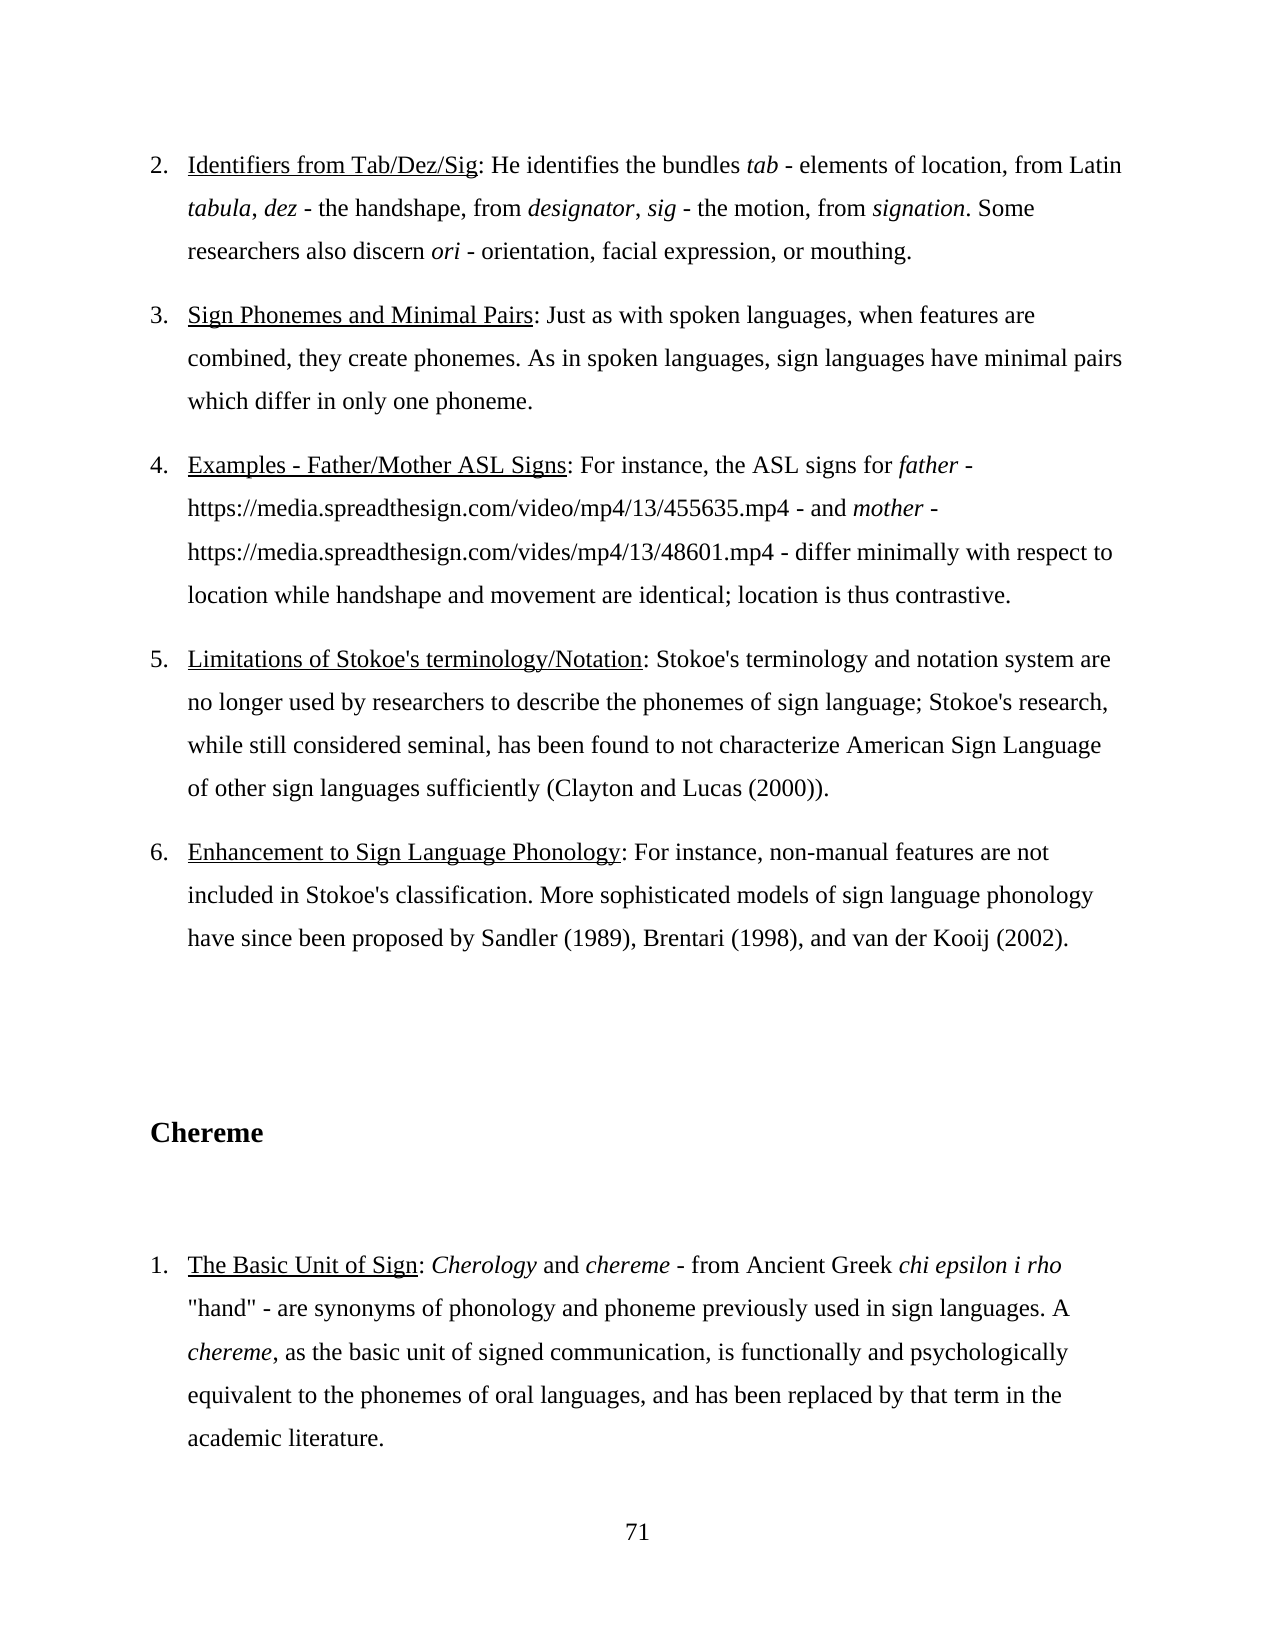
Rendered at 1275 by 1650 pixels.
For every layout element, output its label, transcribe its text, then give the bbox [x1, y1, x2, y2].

list Identifiers from Tab/Dez/Sig: He identifies the bundles tab - elements of location, from Latin tabula, dez - the handshape, from designator, sig - the motion, from signation. Some researchers also discern ori - orientation, facial expression, or mouthing. [150, 150, 1125, 265]
text Chereme [150, 1115, 1125, 1149]
list The Basic Unit of Sign: Cherology and chereme - from Ancient Greek chi epsilon i rho "hand" - are synonyms of phonology and phoneme previously used in sign languages. A chereme, as the basic unit of signed communication, is functionally and psychologically equivalent to the phonemes of oral languages, and has been replaced by that term in the academic literature. [150, 1250, 1125, 1452]
list Sign Phonemes and Minimal Pairs: Just as with spoken languages, when features are combined, they create phonemes. As in spoken languages, sign languages have minimal pairs which differ in only one phoneme. [150, 300, 1125, 415]
list Enhancement to Sign Language Phonology: For instance, non-manual features are not included in Stokoe's classification. More sophisticated models of sign language phonology have since been proposed by Sandler (1989), Brentari (1998), and van der Kooij (2002). [150, 837, 1125, 952]
list Limitations of Stokoe's terminology/Notation: Stokoe's terminology and notation system are no longer used by researchers to describe the phonemes of sign language; Stokoe's research, while still considered seminal, has been found to not characterize American Sign Language of other sign languages sufficiently (Clayton and Lucas (2000)). [150, 644, 1125, 802]
list Examples - Father/Mother ASL Signs: For instance, the ASL signs for father - https://media.spreadthesign.com/video/mp4/13/455635.mp4 - and mother - https://media.spreadthesign.com/vides/mp4/13/48601.mp4 - differ minimally with respect to location while handshape and movement are identical; location is thus contrastive. [150, 450, 1125, 608]
